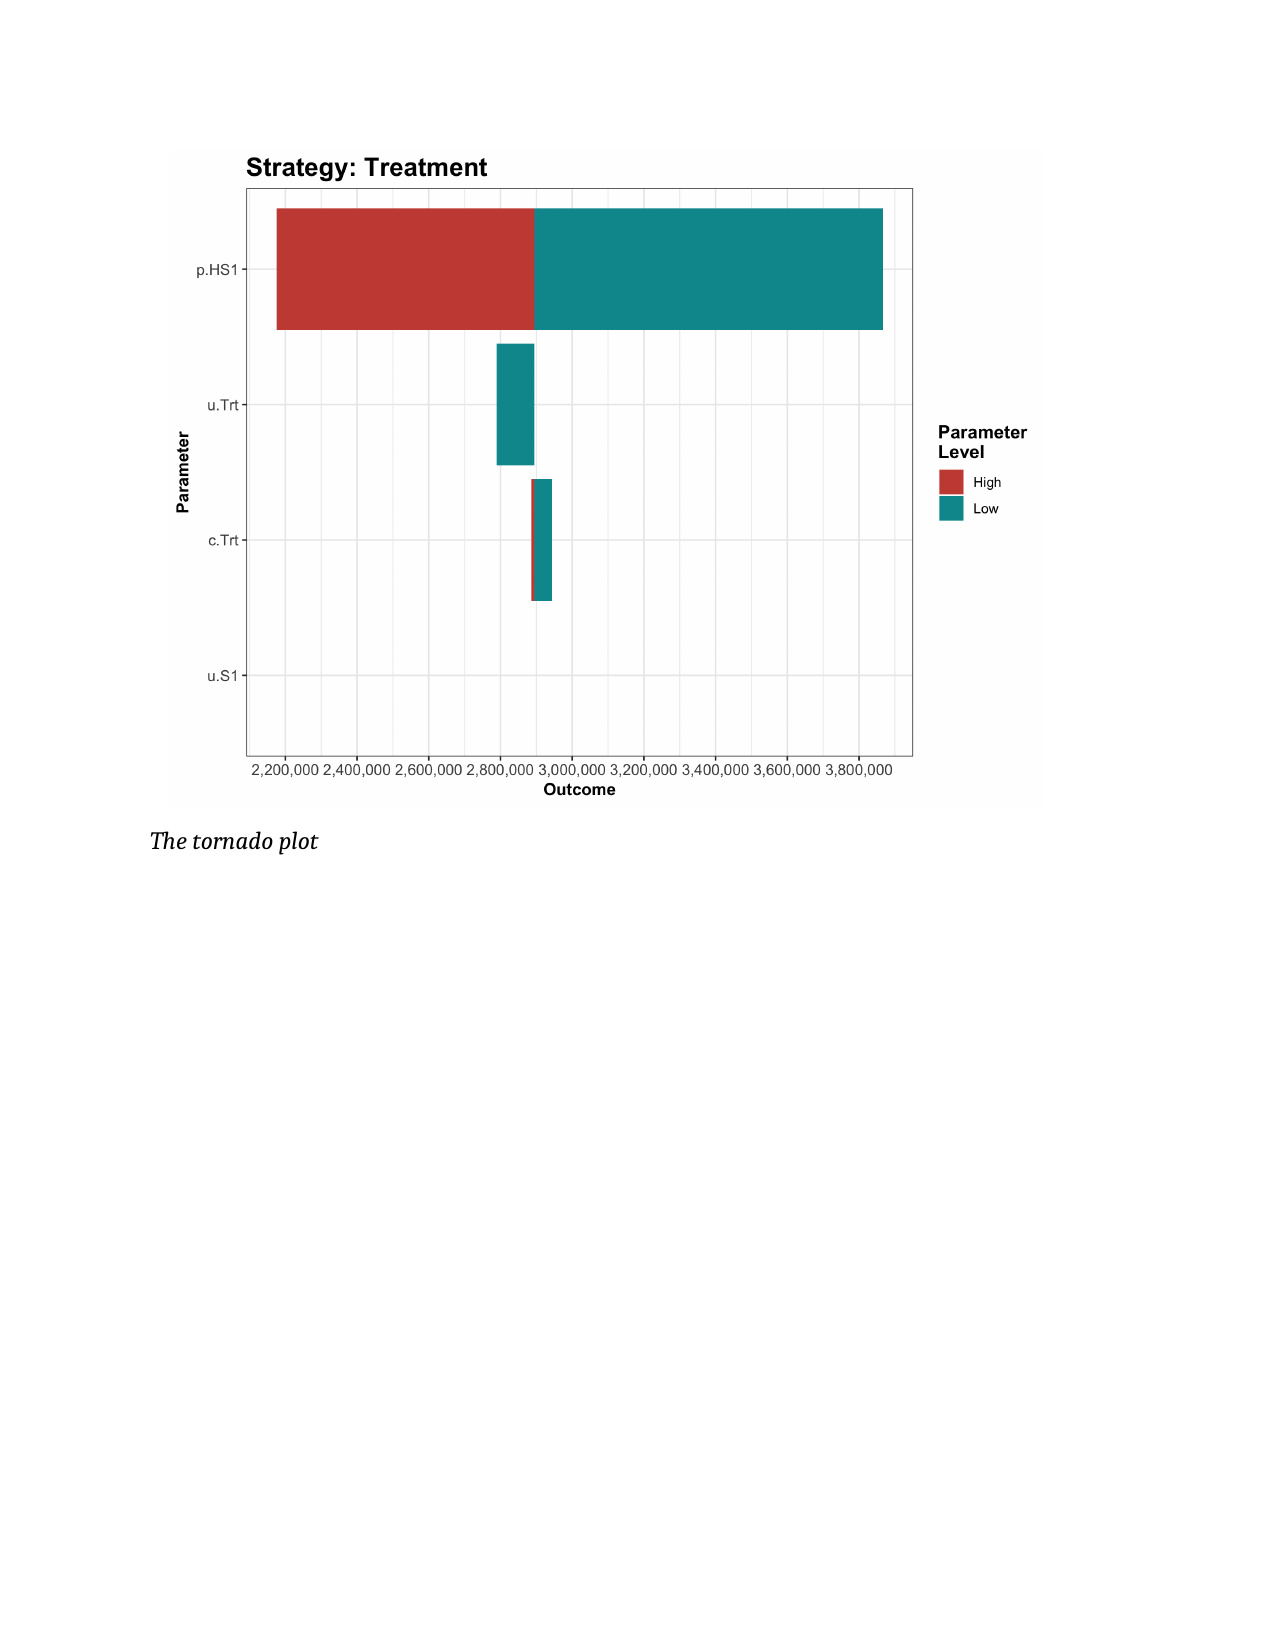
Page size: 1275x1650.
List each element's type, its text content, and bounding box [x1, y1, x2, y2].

text The tornado plot [150, 827, 1125, 856]
picture [168, 150, 1044, 807]
